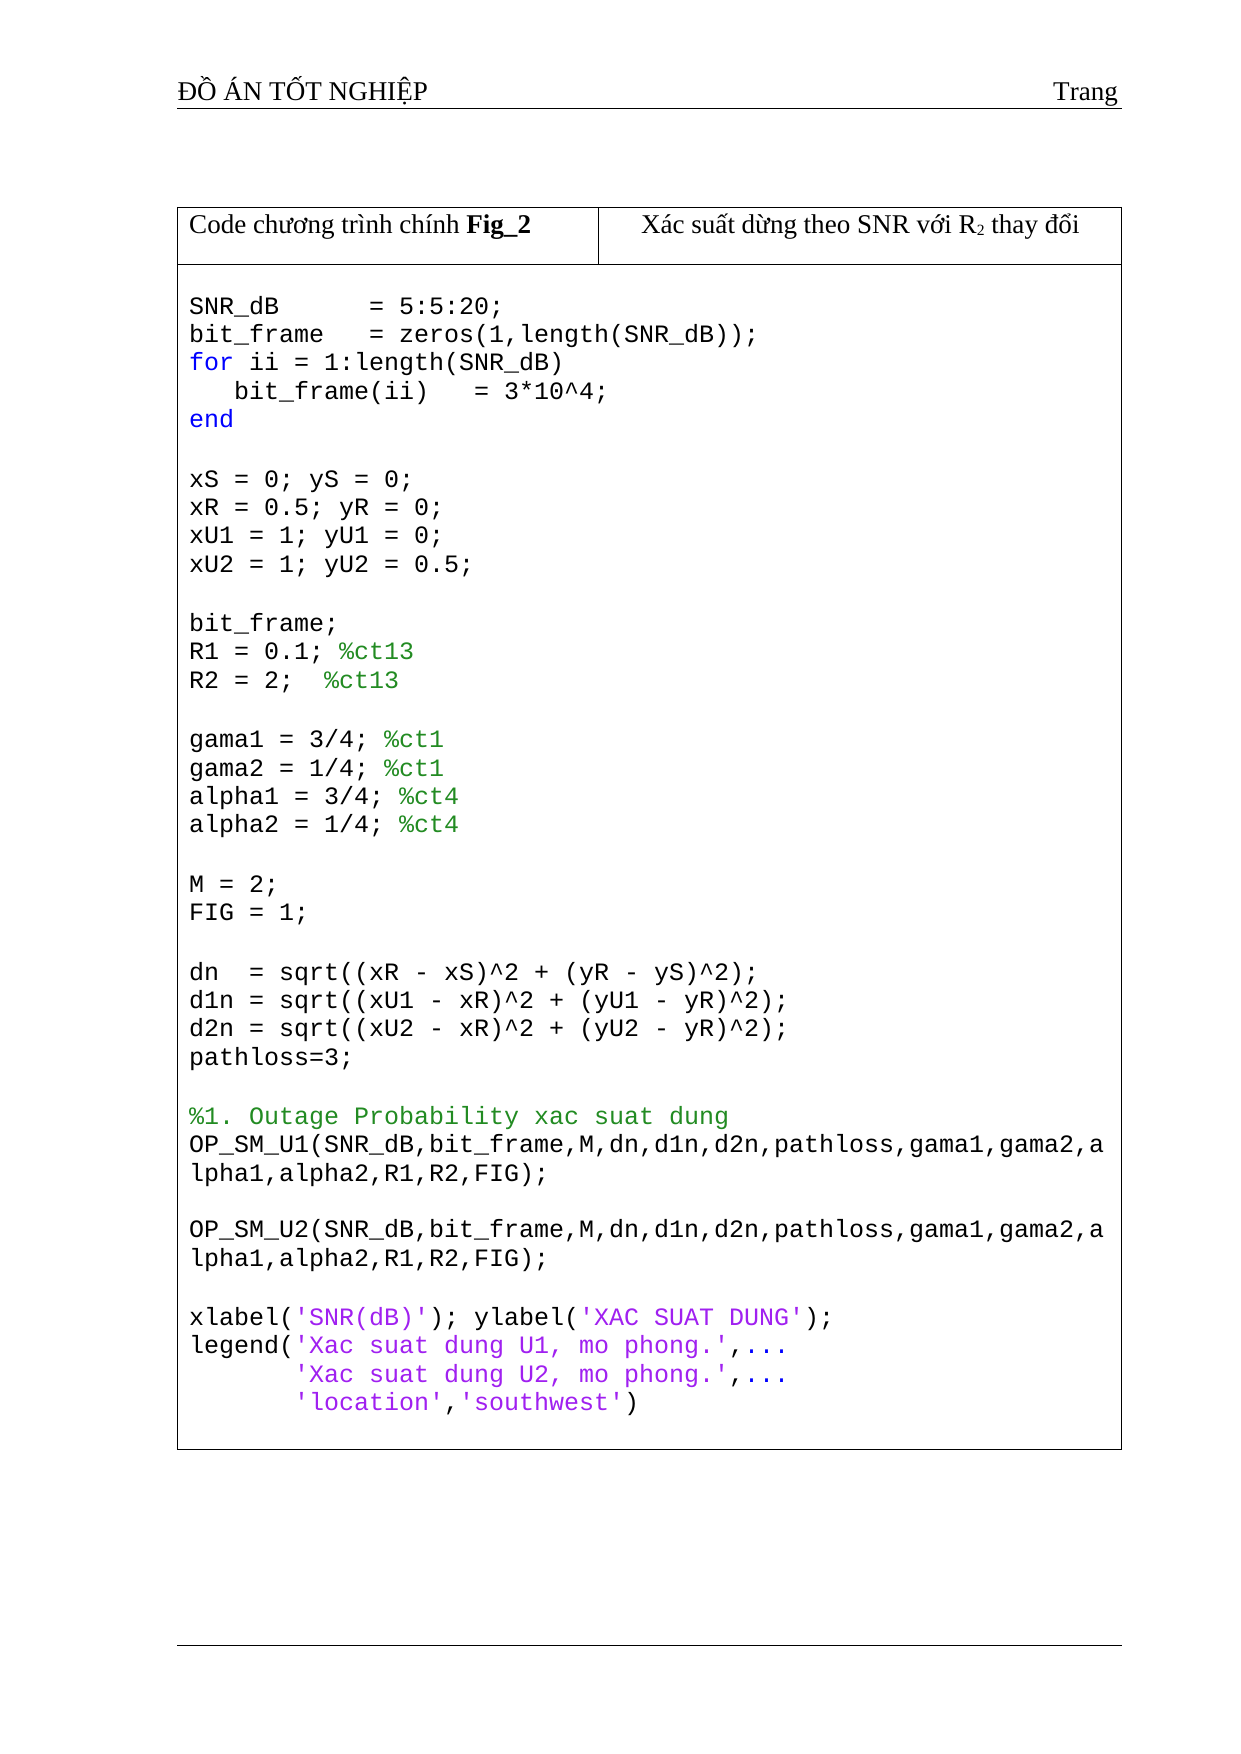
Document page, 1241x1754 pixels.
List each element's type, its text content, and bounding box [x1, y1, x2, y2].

table_cell SNR_dB = 5:5:20; bit_frame = zeros(1,length(SNR_dB)); for ii = 1:length(SNR_dB) bit_frame(ii) = 3*10^4; end xS = 0; yS = 0; xR = 0.5; yR = 0; xU1 = 1; yU1 = 0; xU2 = 1; yU2 = 0.5; bit_frame; R1 = 0.1; %ct13 R2 = 2; %ct13 gama1 = 3/4; %ct1 gama2 = 1/4; %ct1 alpha1 = 3/4; %ct4 alpha2 = 1/4; %ct4 M = 2; FIG = 1; dn = sqrt((xR - xS)^2 + (yR - yS)^2); d1n = sqrt((xU1 - xR)^2 + (yU1 - yR)^2); d2n = sqrt((xU2 - xR)^2 + (yU2 - yR)^2); pathloss=3; %1. Outage Probability xac suat dung OP_SM_U1(SNR_dB,bit_frame,M,dn,d1n,d2n,pathloss,gama1,gama2,alpha1,alpha2,R1,R2,FIG); OP_SM_U2(SNR_dB,bit_frame,M,dn,d1n,d2n,pathloss,gama1,gama2,alpha1,alpha2,R1,R2,FIG); xlabel('SNR(dB)'); ylabel('XAC SUAT DUNG'); legend('Xac suat dung U1, mo phong.',... 'Xac suat dung U2, mo phong.',... 'location','southwest') [178, 265, 1121, 1449]
table_header Xác suất dừng theo SNR với R2 thay đổi [599, 208, 1121, 264]
table_header Code chương trình chính Fig_2 [178, 208, 598, 264]
